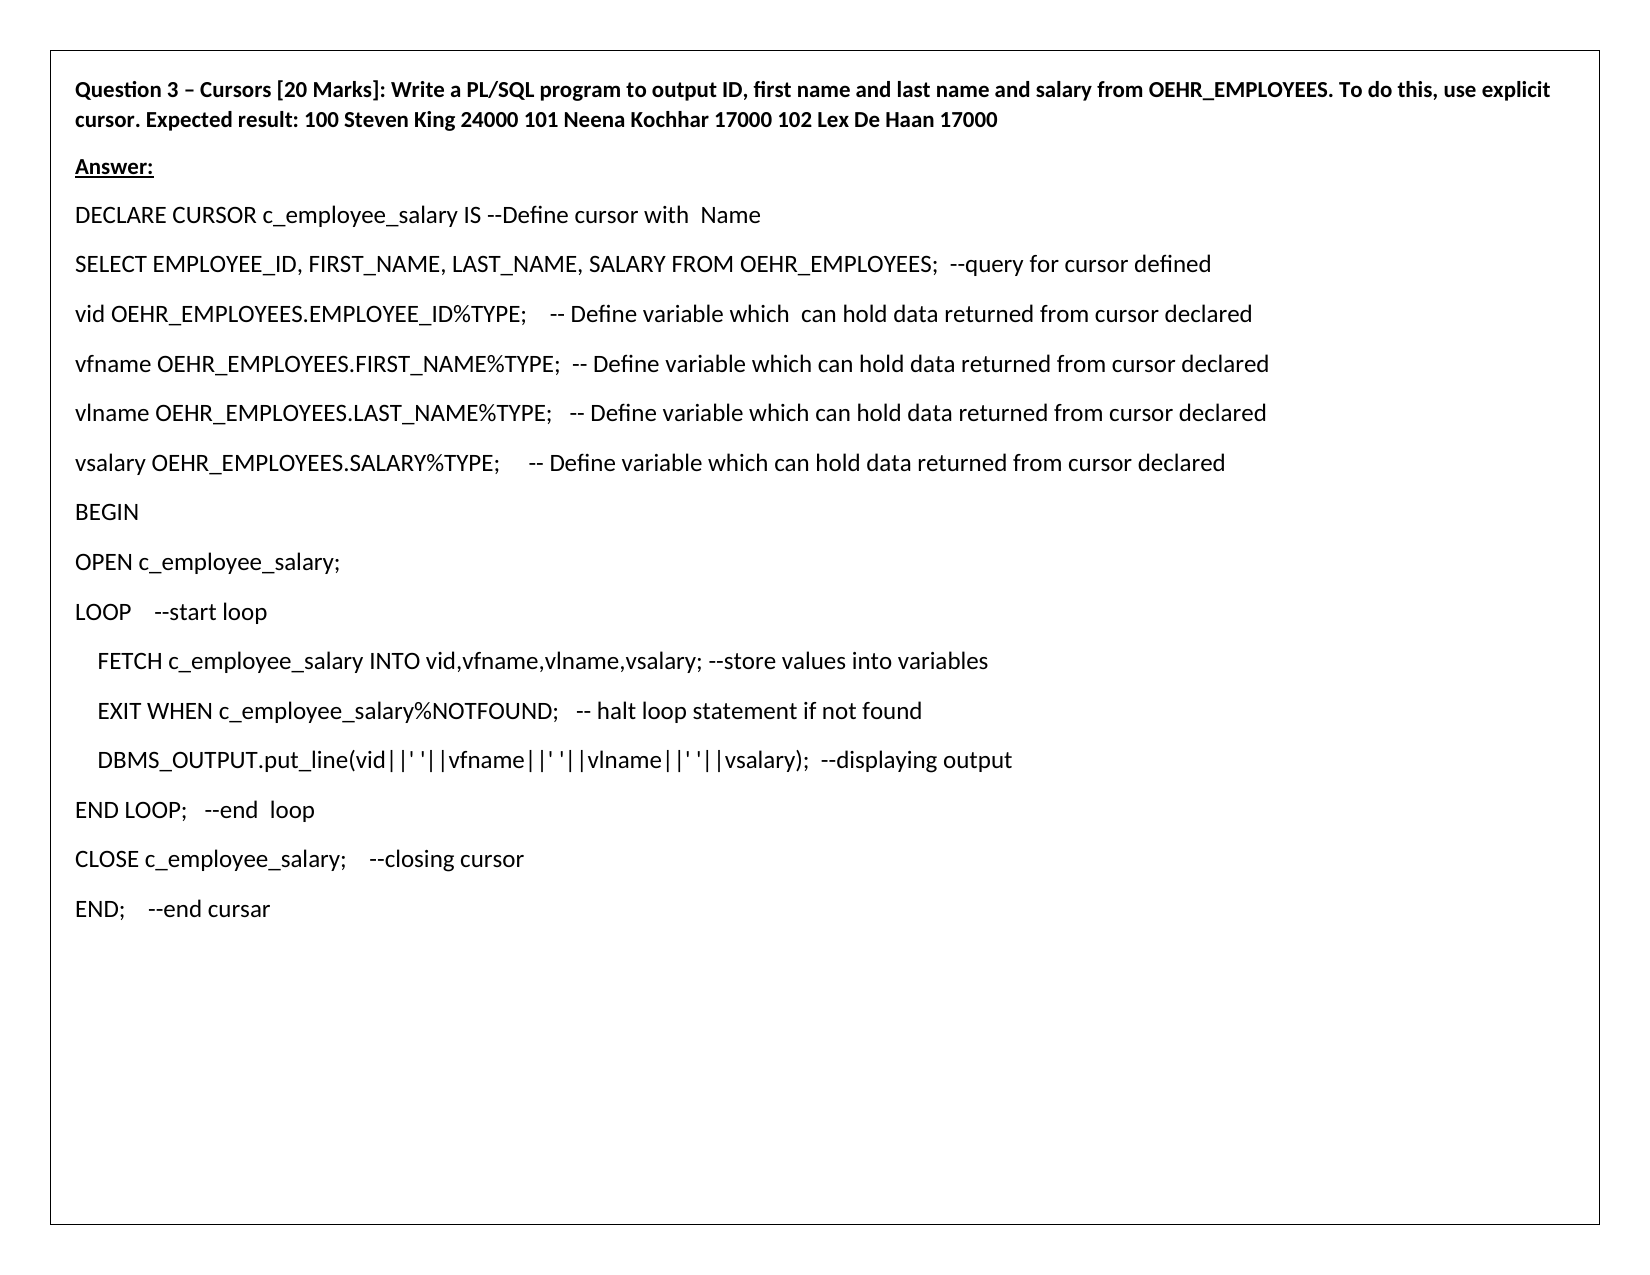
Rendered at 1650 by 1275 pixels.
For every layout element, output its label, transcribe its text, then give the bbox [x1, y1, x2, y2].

text BEGIN [75, 496, 1575, 527]
text Answer: [75, 152, 1575, 180]
text END; --end cursar [75, 893, 1575, 924]
text vsalary OEHR_EMPLOYEES.SALARY%TYPE; -- Define variable which can hold data returned from cursor declared [75, 447, 1575, 477]
text vfname OEHR_EMPLOYEES.FIRST_NAME%TYPE; -- Define variable which can hold data returned from cursor declared [75, 348, 1575, 378]
text END LOOP; --end loop [75, 794, 1575, 824]
text OPEN c_employee_salary; [75, 546, 1575, 577]
text DBMS_OUTPUT.put_line(vid||' '||vfname||' '||vlname||' '||vsalary); --displaying output [75, 744, 1575, 775]
text EXIT WHEN c_employee_salary%NOTFOUND; -- halt loop statement if not found [75, 695, 1575, 725]
text vlname OEHR_EMPLOYEES.LAST_NAME%TYPE; -- Define variable which can hold data returned from cursor declared [75, 397, 1575, 428]
text vid OEHR_EMPLOYEES.EMPLOYEE_ID%TYPE; -- Define variable which can hold data returned from cursor declared [75, 298, 1575, 329]
text FETCH c_employee_salary INTO vid,vfname,vlname,vsalary; --store values into variables [75, 645, 1575, 676]
text CLOSE c_employee_salary; --closing cursor [75, 843, 1575, 874]
text Question 3 – Cursors [20 Marks]: Write a PL/SQL program to output ID, first name and last name and salary from OEHR_EMPLOYEES. To do this, use explicit cursor. Expected result: 100 Steven King 24000 101 Neena Kochhar 17000 102 Lex De Haan 17000 [75, 75, 1575, 133]
text SELECT EMPLOYEE_ID, FIRST_NAME, LAST_NAME, SALARY FROM OEHR_EMPLOYEES; --query for cursor defined [75, 248, 1575, 279]
text DECLARE CURSOR c_employee_salary IS --Define cursor with Name [75, 199, 1575, 229]
text LOOP --start loop [75, 596, 1575, 626]
